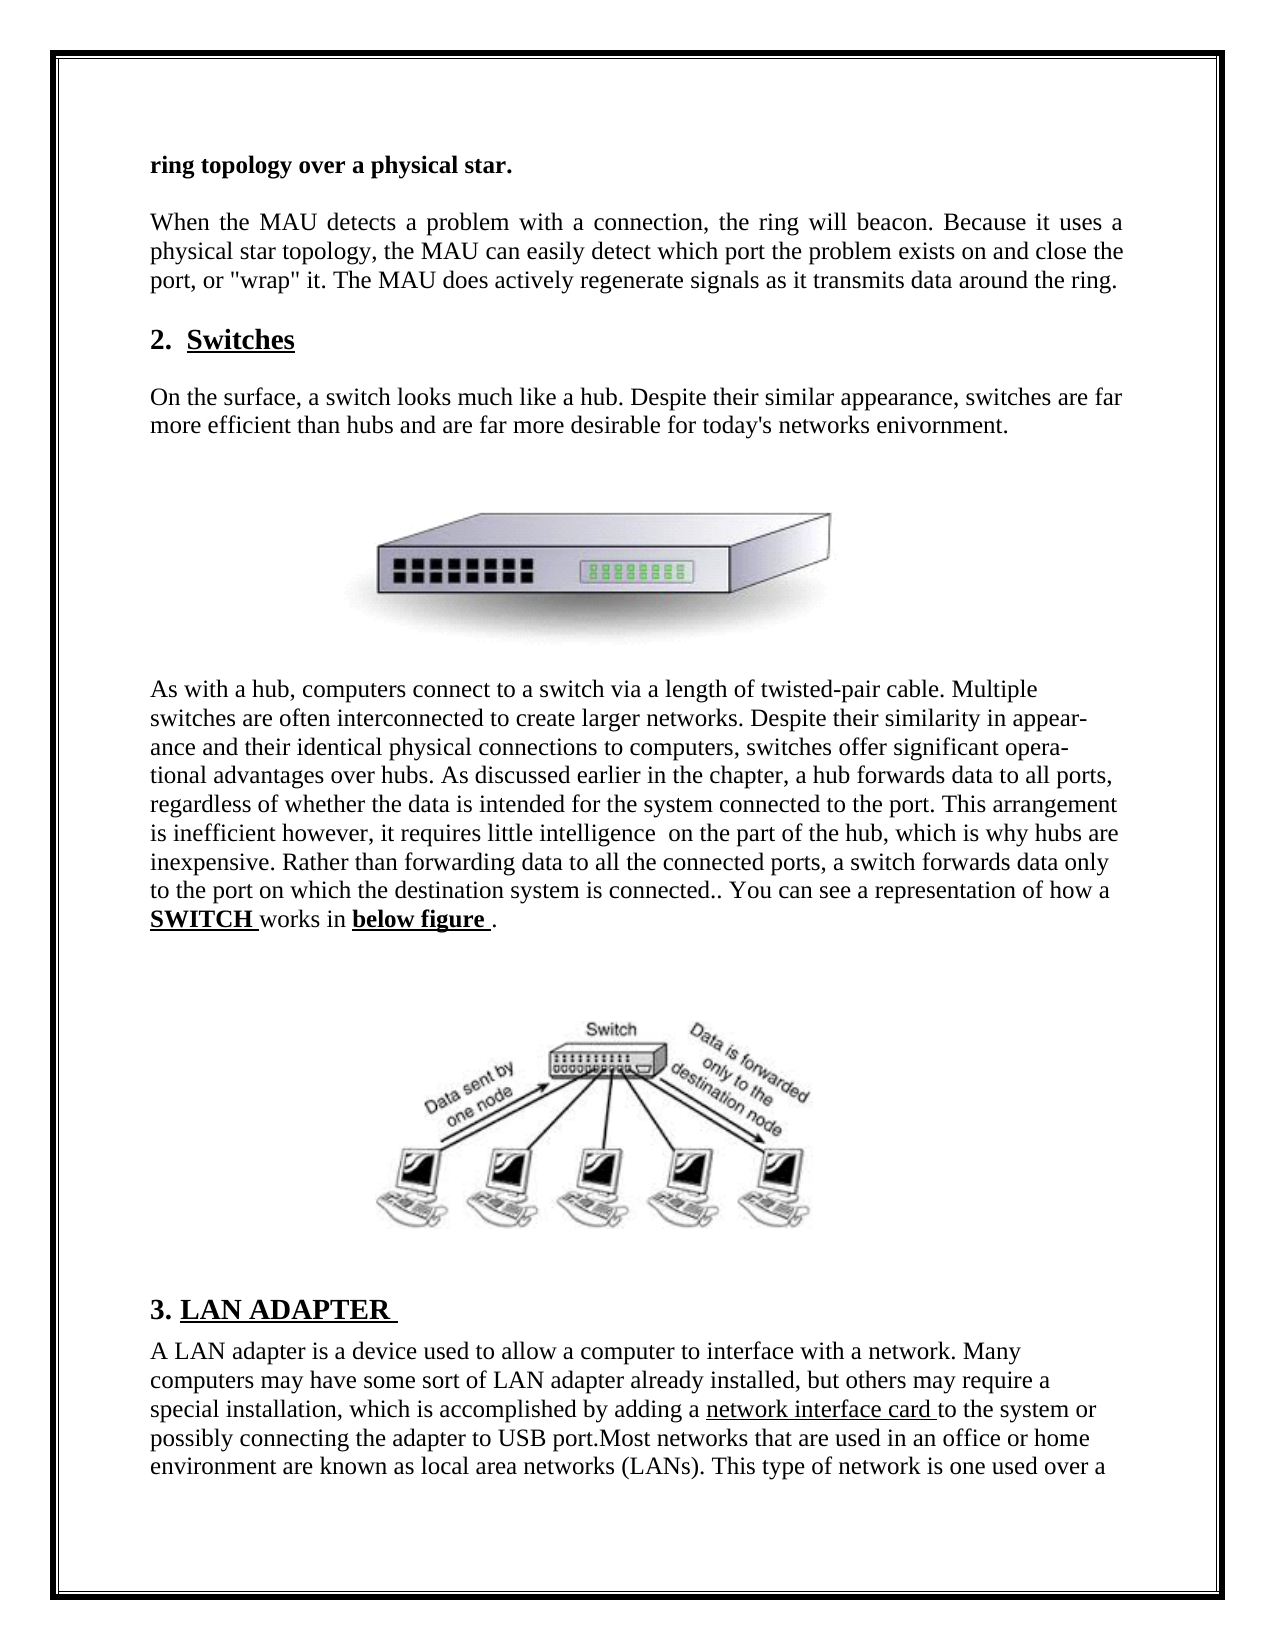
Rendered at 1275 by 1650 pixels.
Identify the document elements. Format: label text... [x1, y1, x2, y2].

picture [375, 1021, 813, 1229]
text When the MAU detects a problem with a connection, the ring will beacon. Because it uses a physical star topology, the MAU can easily detect which port the problem exists on and close the port, or "wrap" it. The MAU does actively regenerate signals as it transmits data around the ring. [150, 207, 1125, 294]
picture [300, 449, 874, 664]
text 3. LAN ADAPTER [150, 1292, 1125, 1326]
text As with a hub, computers connect to a switch via a length of twisted-pair cable. Multiple switches are often interconnected to create larger networks. Despite their similarity in appear- ance and their identical physical connections to computers, switches offer significant opera- tional advantages over hubs. As discussed earlier in the chapter, a hub forwards data to all ports, regardless of whether the data is intended for the system connected to the port. This arrangement is inefficient however, it requires little intelligence on the part of the hub, which is why hubs are inexpensive. Rather than forwarding data to all the connected ports, a switch forwards data only to the port on which the destination system is connected.. You can see a representation of how a SWITCH works in below figure . [150, 674, 1125, 933]
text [150, 150, 1125, 179]
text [150, 1336, 1125, 1480]
text On the surface, a switch looks much like a hub. Despite their similar appearance, switches are far more efficient than hubs and are far more desirable for today's networks enivornment. [150, 382, 1125, 439]
text 2. Switches [150, 322, 1125, 356]
